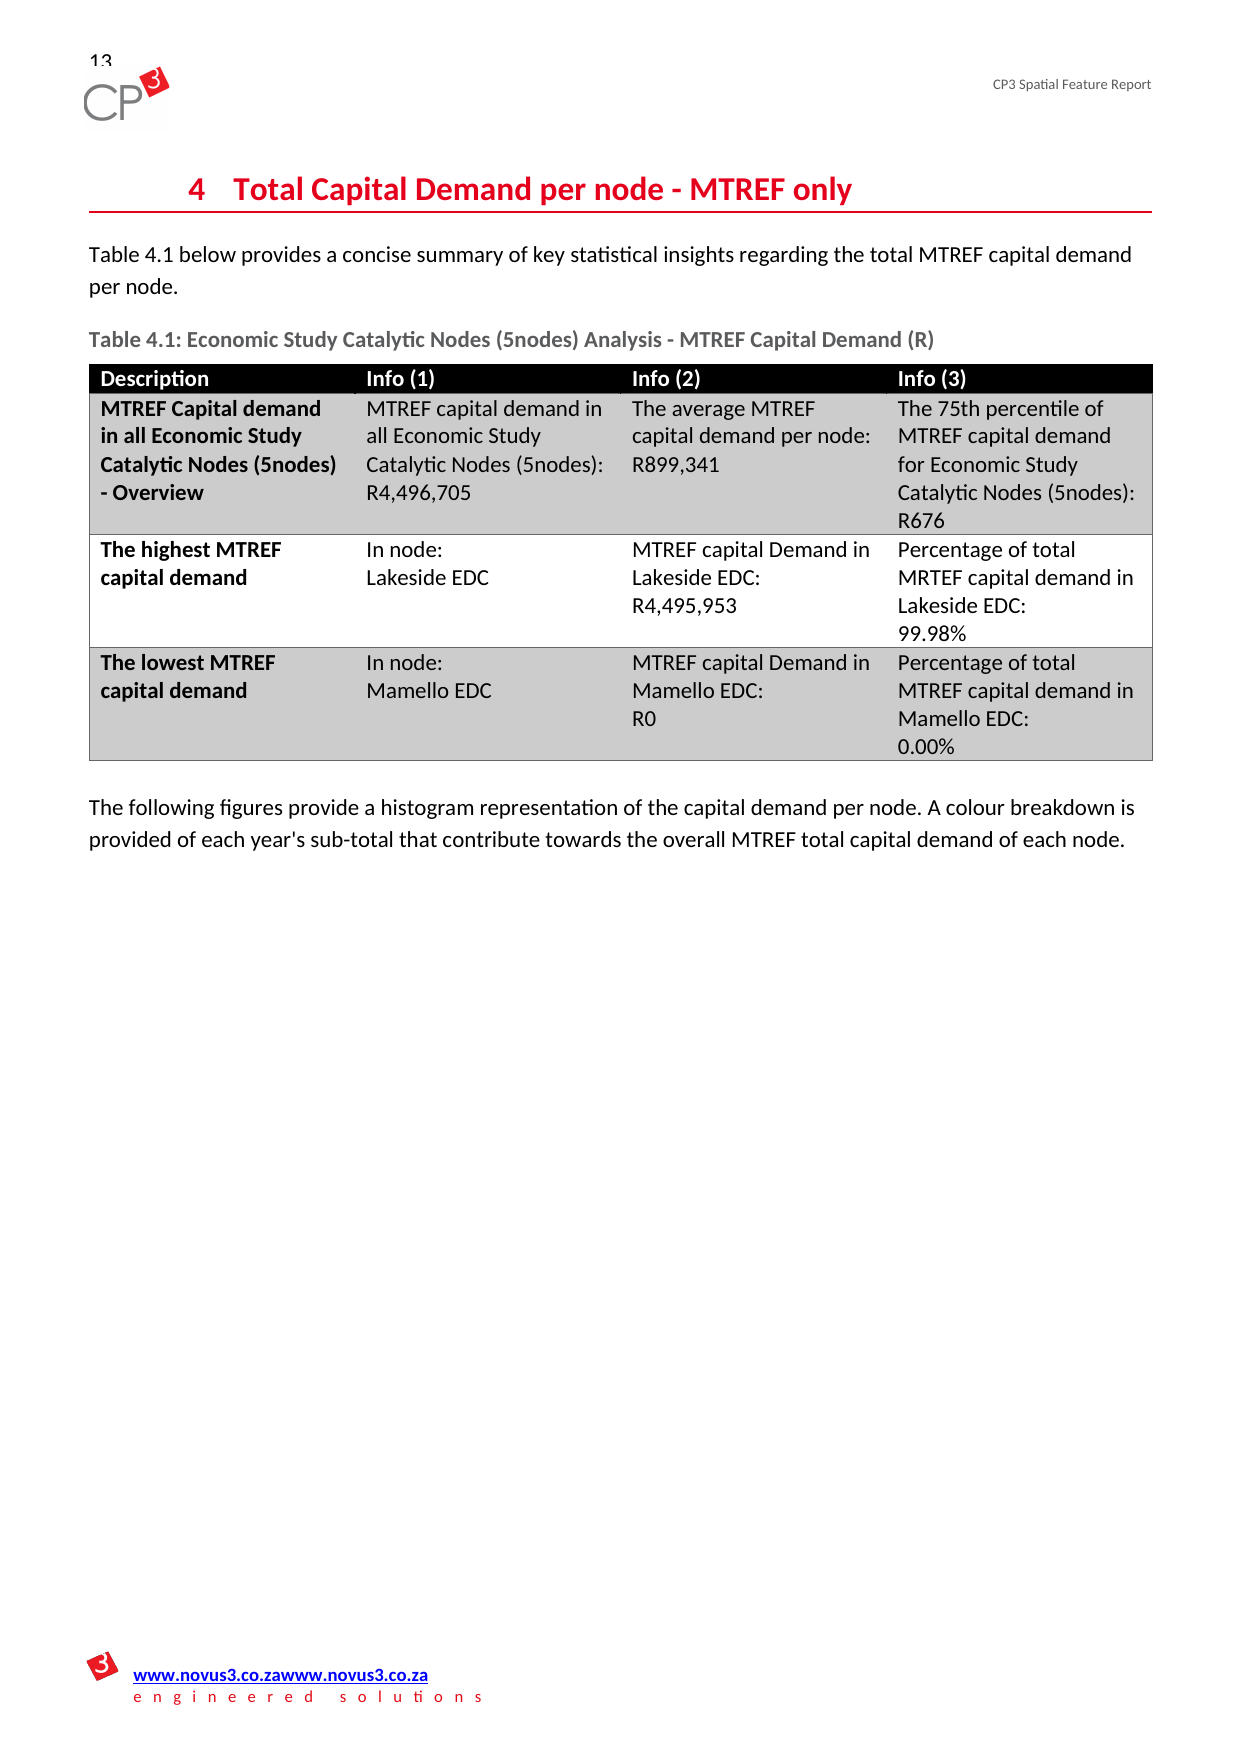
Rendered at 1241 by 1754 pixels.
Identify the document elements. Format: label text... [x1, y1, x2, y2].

table_cell In node: Lakeside EDC [355, 535, 621, 647]
table_cell Percentage of total MTREF capital demand in Mamello EDC: 0.00% [886, 648, 1152, 760]
picture [86, 1651, 119, 1681]
table_header Info (1) [356, 365, 620, 393]
table_header Info (3) [887, 365, 1152, 393]
table_cell In node: Mamello EDC [355, 648, 621, 760]
table_cell MTREF capital Demand in Mamello EDC: R0 [621, 648, 886, 760]
table_cell The average MTREF capital demand per node: R899,341 [621, 394, 886, 534]
text Table 4.1: Economic Study Catalytic Nodes (5nodes) Analysis - MTREF Capital Demand (R) [89, 325, 1152, 353]
table_cell The 75th percentile of MTREF capital demand for Economic Study Catalytic Nodes (5nodes): R676 [886, 394, 1152, 534]
picture [83, 66, 170, 132]
table_cell MTREF capital Demand in Lakeside EDC: R4,495,953 [621, 535, 886, 647]
text Table 4.1 below provides a concise summary of key statistical insights regarding the total MTREF capital demand per node. [89, 240, 1152, 300]
table_cell The highest MTREF capital demand [90, 535, 355, 647]
table_header Description [90, 365, 354, 393]
table_cell The lowest MTREF capital demand [90, 648, 355, 760]
table_cell MTREF capital demand in all Economic Study Catalytic Nodes (5nodes): R4,496,705 [355, 394, 621, 534]
subtitle Total Capital Demand per node - MTREF only [89, 168, 1152, 211]
table_cell MTREF Capital demand in all Economic Study Catalytic Nodes (5nodes) - Overview [90, 394, 355, 534]
table_cell Percentage of total MRTEF capital demand in Lakeside EDC: 99.98% [886, 535, 1152, 647]
table_header Info (2) [621, 365, 886, 393]
text The following figures provide a histogram representation of the capital demand per node. A colour breakdown is provided of each year's sub-total that contribute towards the overall MTREF total capital demand of each node. [89, 761, 1152, 853]
